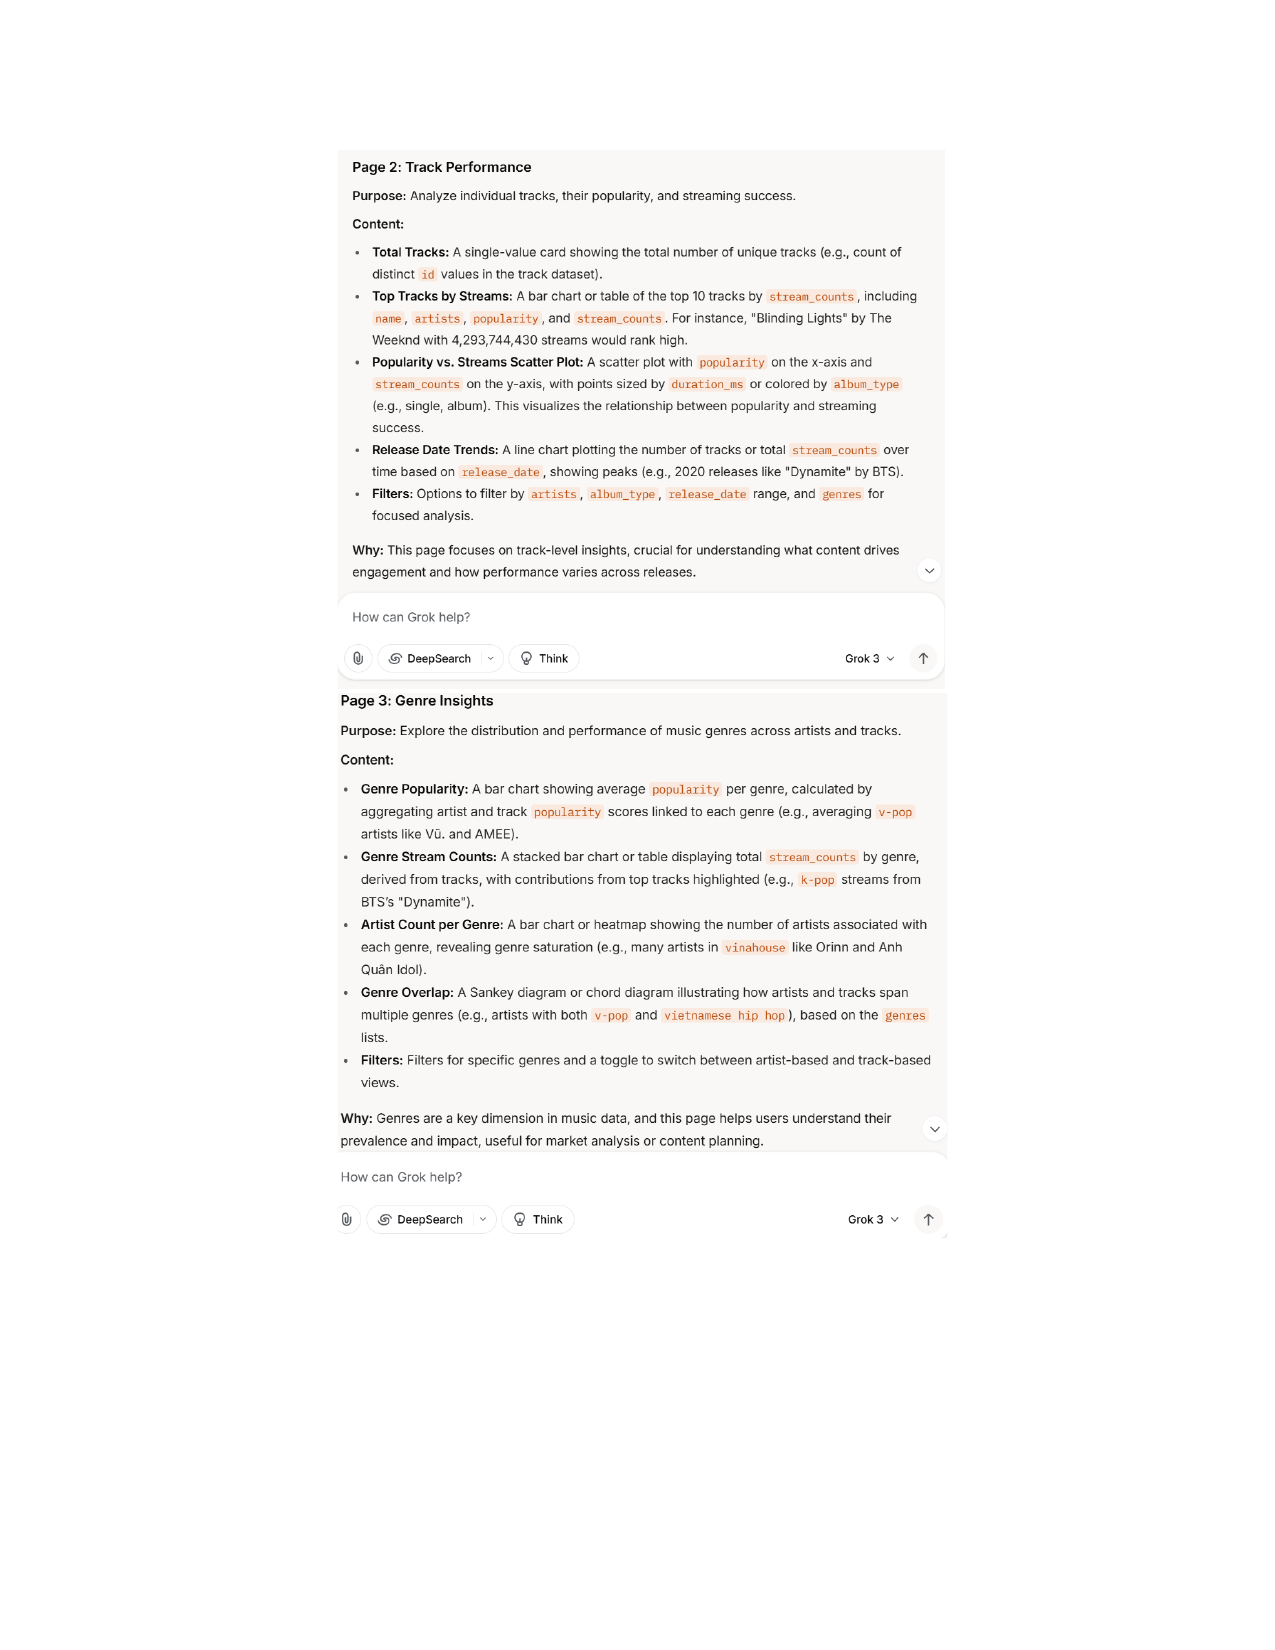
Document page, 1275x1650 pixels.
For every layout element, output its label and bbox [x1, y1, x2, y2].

picture [337, 693, 948, 1238]
picture [337, 150, 946, 689]
